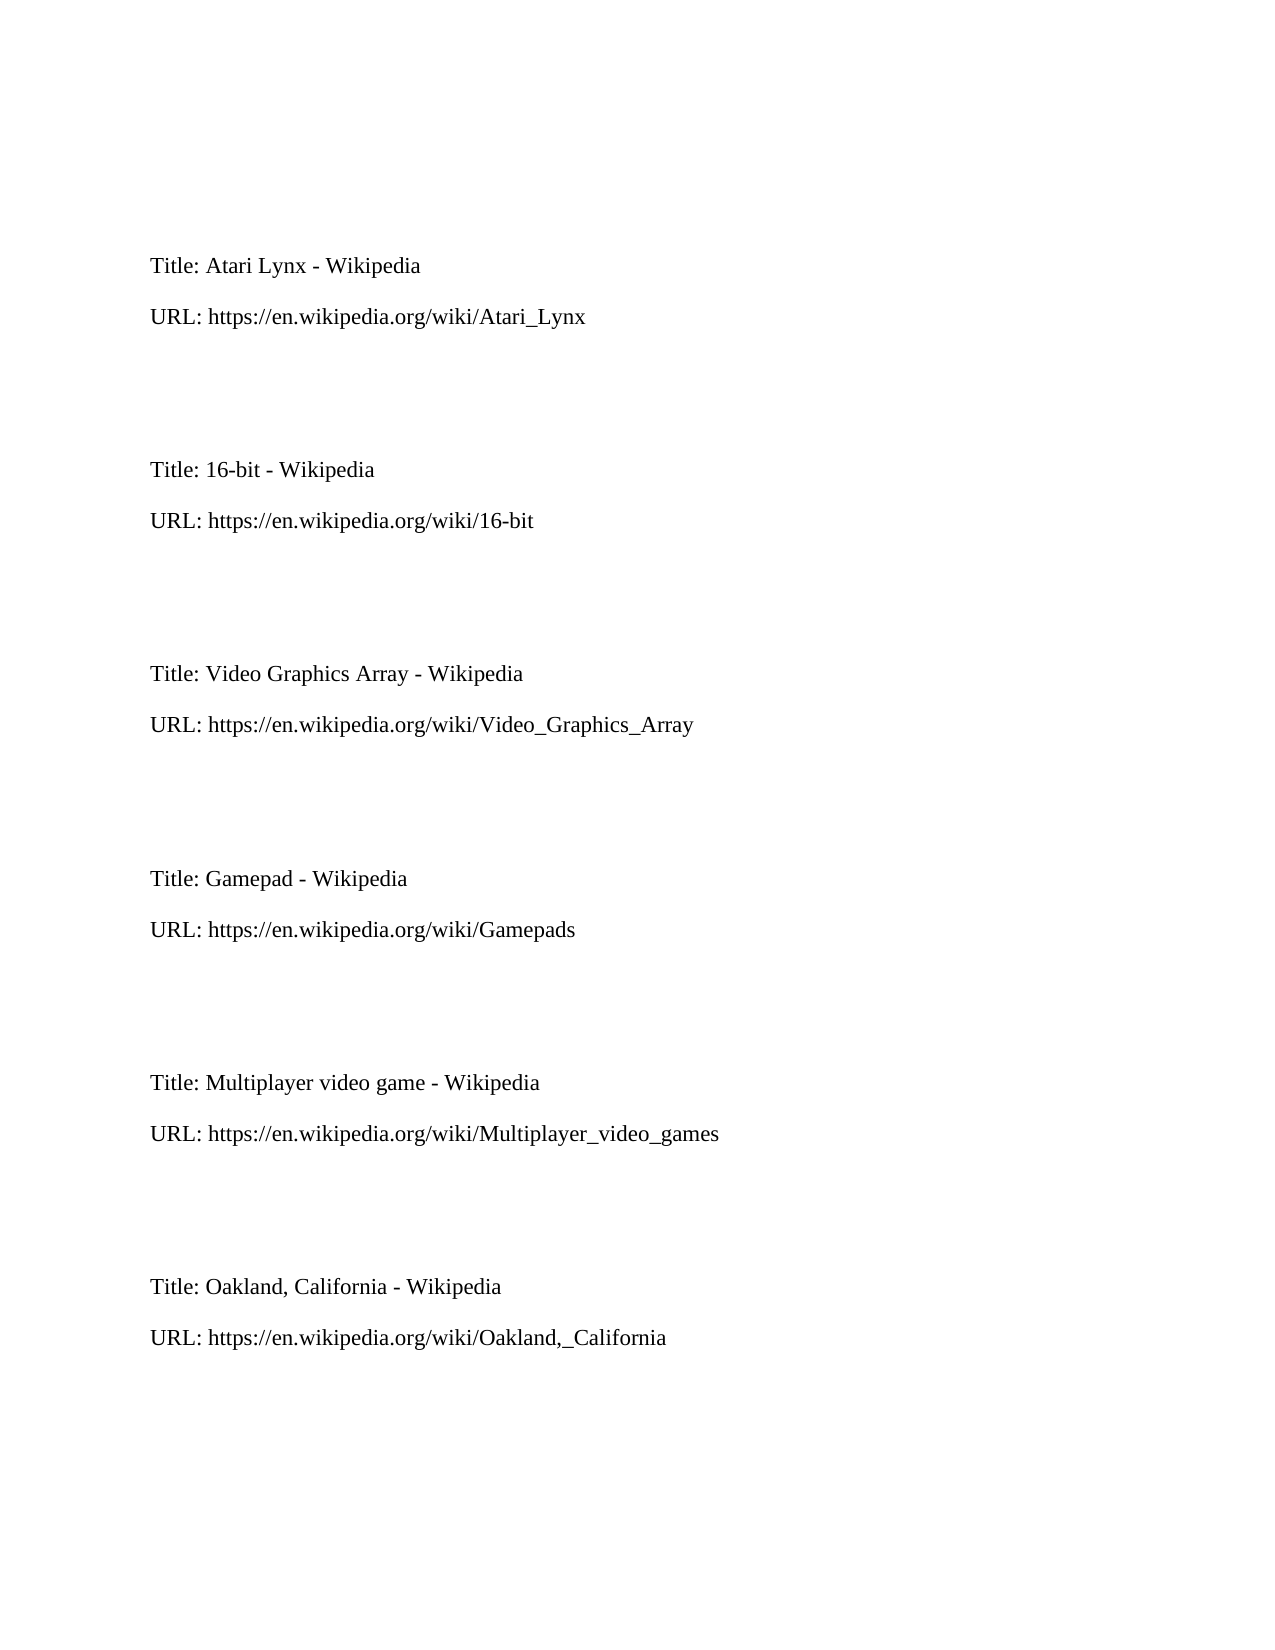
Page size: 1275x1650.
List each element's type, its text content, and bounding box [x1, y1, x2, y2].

text Title: Video Graphics Array - Wikipedia [150, 660, 1125, 687]
text URL: https://en.wikipedia.org/wiki/Oakland,_California [150, 1324, 1125, 1350]
text URL: https://en.wikipedia.org/wiki/Multiplayer_video_games [150, 1120, 1125, 1146]
text Title: Multiplayer video game - Wikipedia [150, 1069, 1125, 1095]
text URL: https://en.wikipedia.org/wiki/Video_Graphics_Array [150, 711, 1125, 738]
text Title: Oakland, California - Wikipedia [150, 1273, 1125, 1299]
text Title: 16-bit - Wikipedia [150, 456, 1125, 483]
text Title: Gamepad - Wikipedia [150, 864, 1125, 891]
text URL: https://en.wikipedia.org/wiki/16-bit [150, 507, 1125, 534]
text URL: https://en.wikipedia.org/wiki/Gamepads [150, 916, 1125, 942]
text Title: Atari Lynx - Wikipedia [150, 252, 1125, 278]
text URL: https://en.wikipedia.org/wiki/Atari_Lynx [150, 303, 1125, 329]
